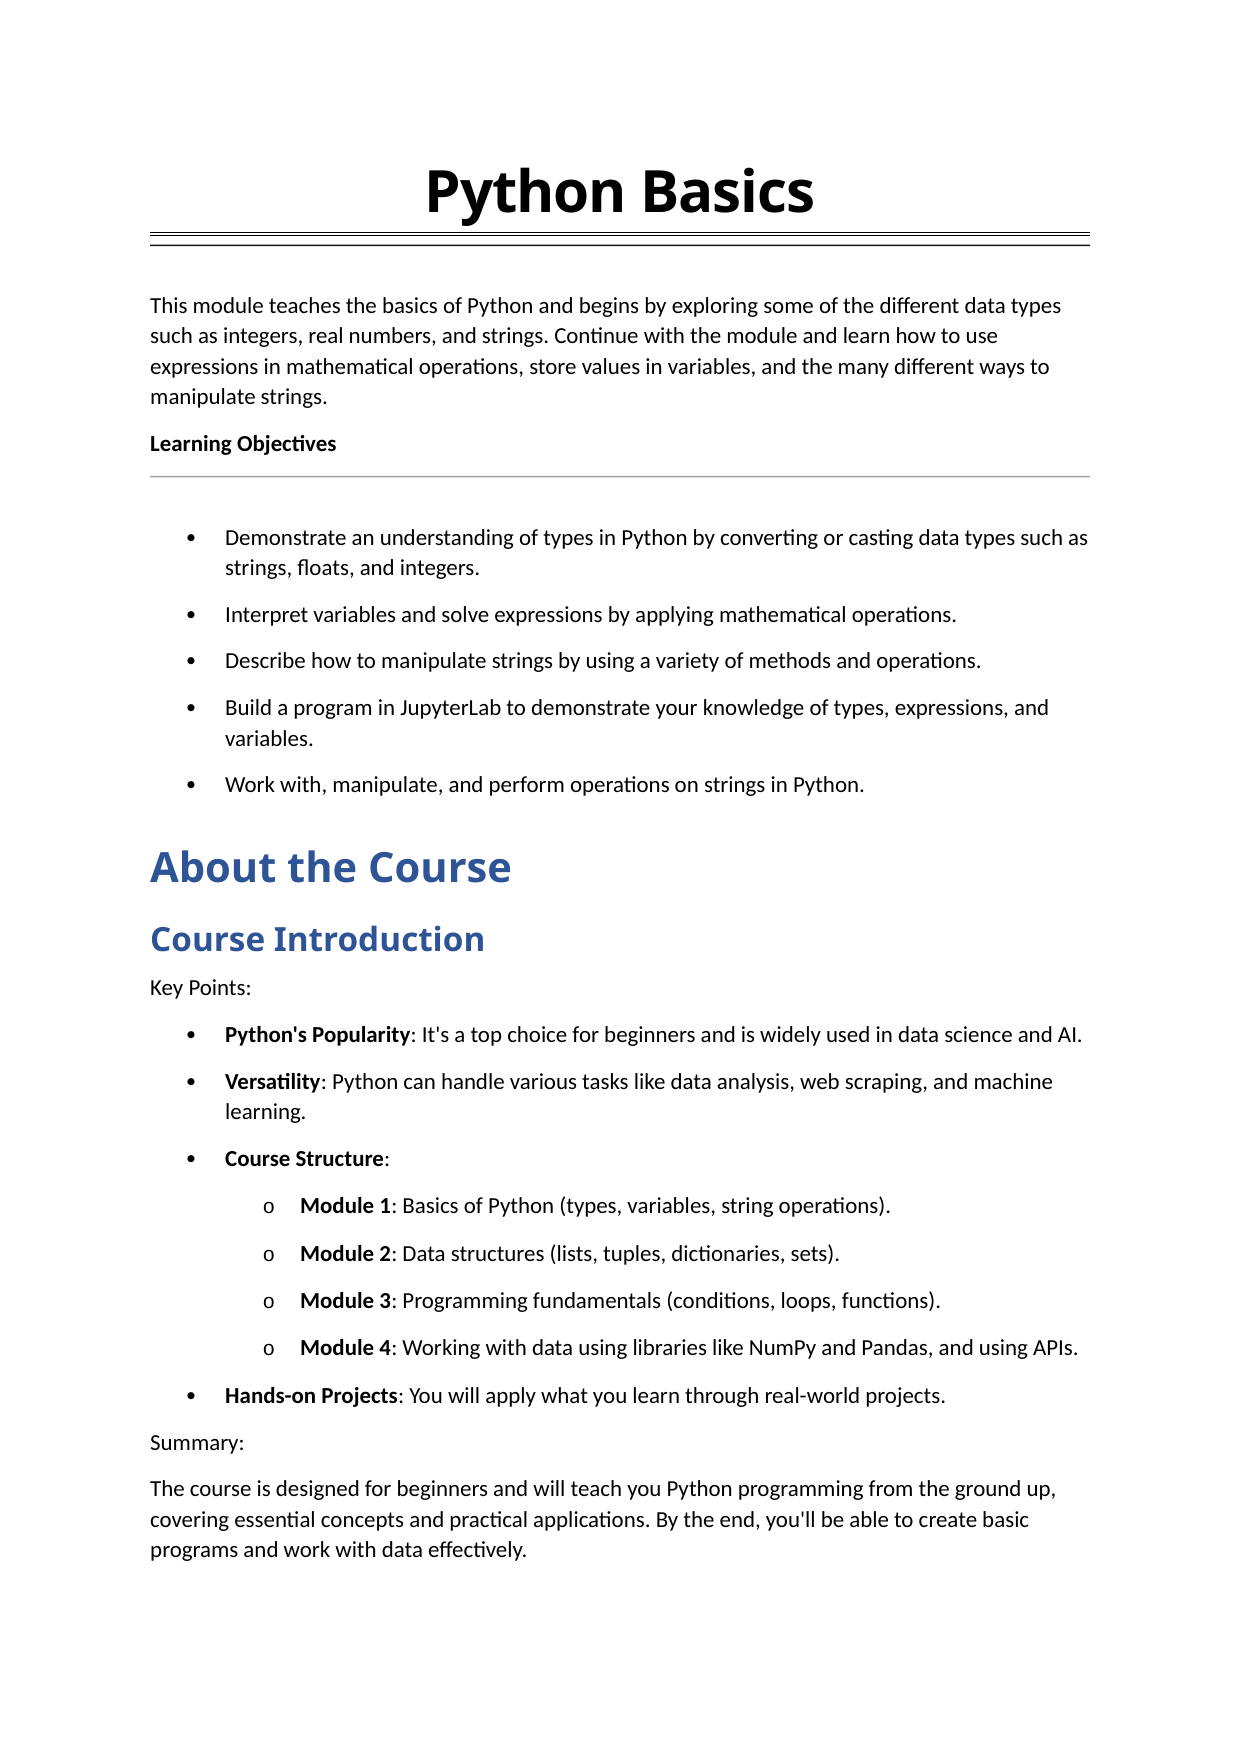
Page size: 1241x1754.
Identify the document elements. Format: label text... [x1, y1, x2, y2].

text The course is designed for beginners and will teach you Python programming from the ground up, covering essential concepts and practical applications. By the end, you'll be able to create basic programs and work with data effectively. [150, 1474, 1090, 1563]
list Interpret variables and solve expressions by applying mathematical operations. [187, 600, 1090, 628]
subtitle About the Course [150, 838, 1090, 895]
list Describe how to manipulate strings by using a variety of methods and operations. [187, 647, 1090, 675]
text Summary: [150, 1428, 1090, 1456]
list Versatility: Python can handle various tasks like data analysis, web scraping, and machine learning. [187, 1067, 1090, 1126]
list Build a program in JupyterLab to demonstrate your knowledge of types, expressions, and variables. [187, 693, 1090, 752]
list Work with, manipulate, and perform operations on strings in Python. [187, 771, 1090, 799]
list Module 3: Programming fundamentals (conditions, loops, functions). [262, 1286, 1090, 1314]
list Module 1: Basics of Python (types, variables, string operations). [262, 1191, 1090, 1220]
text Learning Objectives [150, 429, 1090, 457]
text Key Points: [150, 973, 1090, 1002]
subtitle Course Introduction [150, 916, 1090, 962]
text This module teaches the basics of Python and begins by exploring some of the different data types such as integers, real numbers, and strings. Continue with the module and learn how to use expressions in mathematical operations, store values in variables, and the many different ways to manipulate strings. [150, 291, 1090, 410]
list Module 4: Working with data using libraries like NumPy and Pandas, and using APIs. [262, 1333, 1090, 1362]
list Module 2: Data structures (lists, tuples, dictionaries, sets). [262, 1239, 1090, 1267]
title Python Basics [150, 150, 1090, 232]
list Course Structure: [187, 1144, 1090, 1172]
list Demonstrate an understanding of types in Python by converting or casting data types such as strings, floats, and integers. [187, 523, 1090, 581]
list Hands-on Projects: You will apply what you learn through real-world projects. [187, 1381, 1090, 1409]
list Python's Popularity: It's a top choice for beginners and is widely used in data science and AI. [187, 1020, 1090, 1048]
